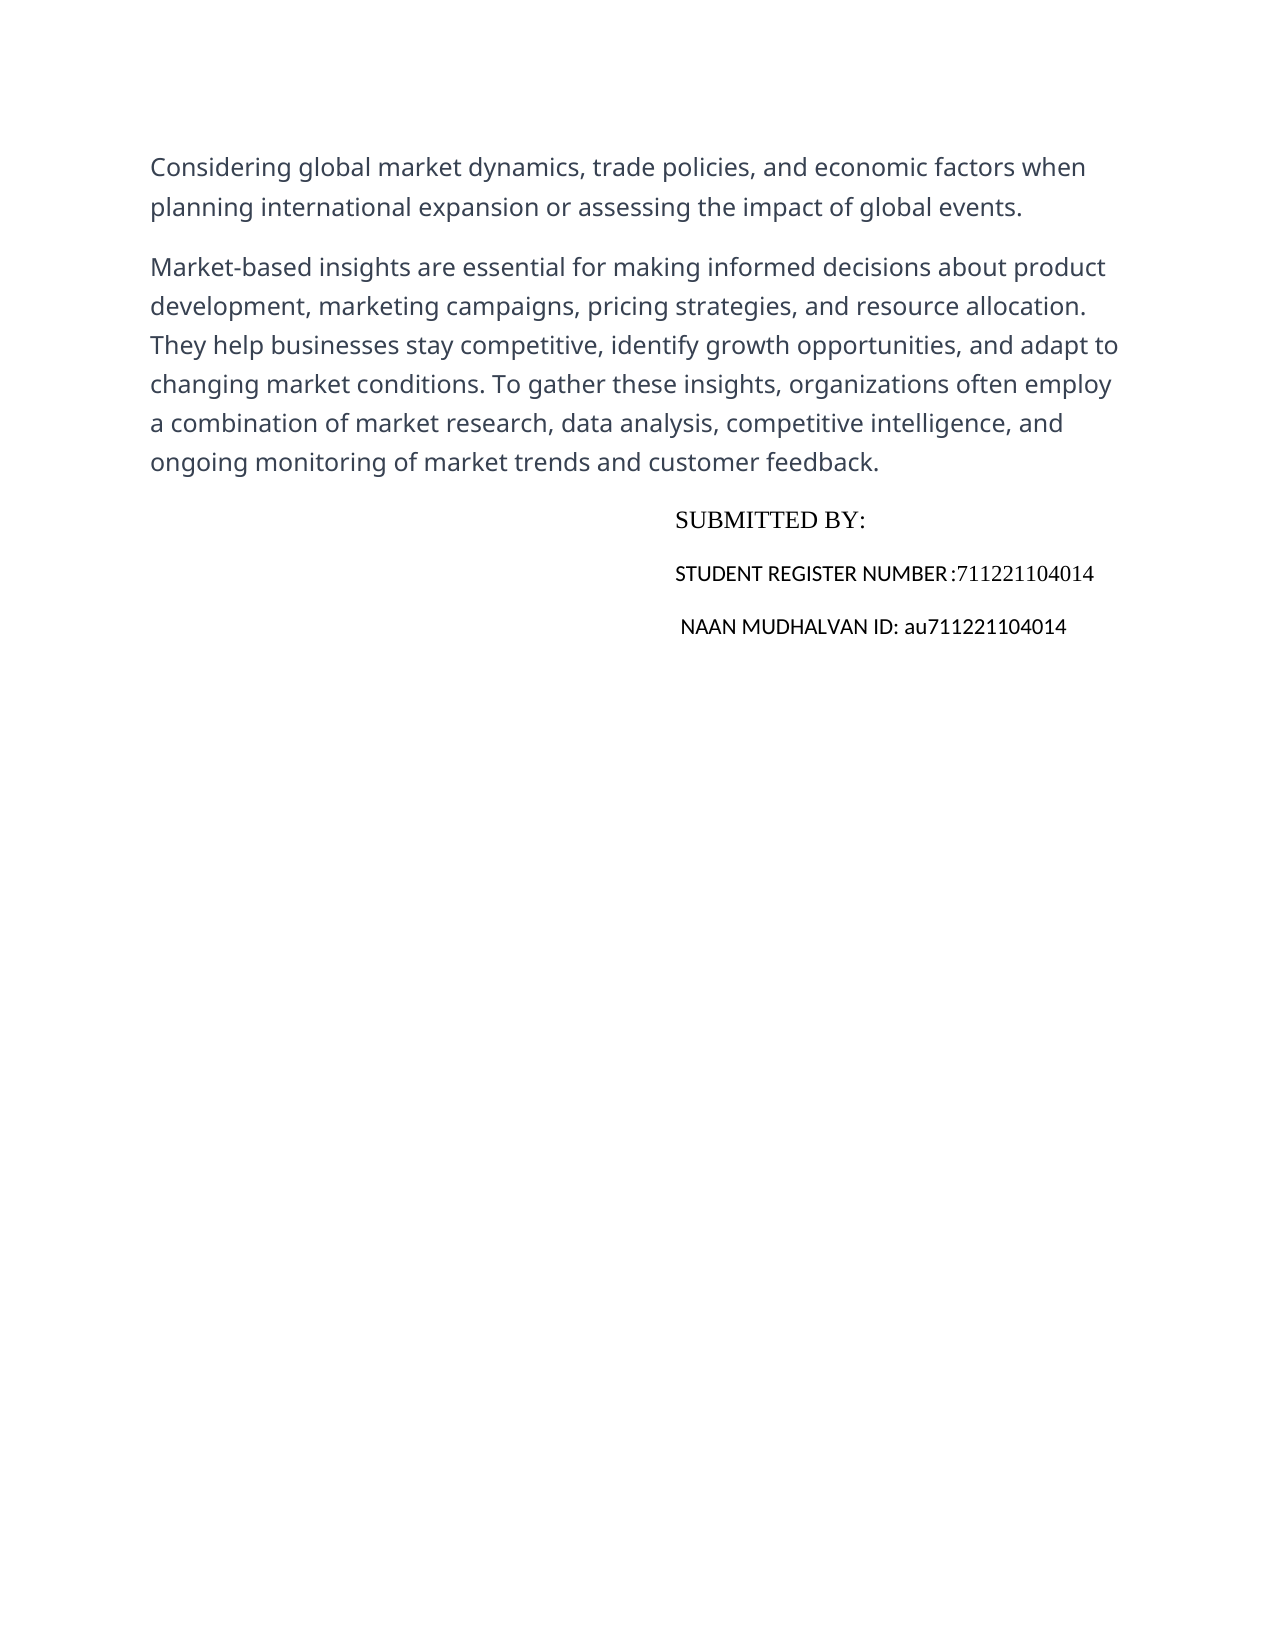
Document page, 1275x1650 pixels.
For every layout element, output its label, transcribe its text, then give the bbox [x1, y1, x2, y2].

text Considering global market dynamics, trade policies, and economic factors when planning international expansion or assessing the impact of global events. [150, 150, 1125, 223]
text NAAN MUDHALVAN ID: au711221104014 [150, 612, 1125, 640]
text STUDENT REGISTER NUMBER:711221104014 [150, 559, 1125, 587]
text Market-based insights are essential for making informed decisions about product development, marketing campaigns, pricing strategies, and resource allocation. They help businesses stay competitive, identify growth opportunities, and adapt to changing market conditions. To gather these insights, organizations often employ a combination of market research, data analysis, competitive intelligence, and ongoing monitoring of market trends and customer feedback. [150, 249, 1125, 479]
text SUBMITTED BY: [150, 505, 1125, 534]
